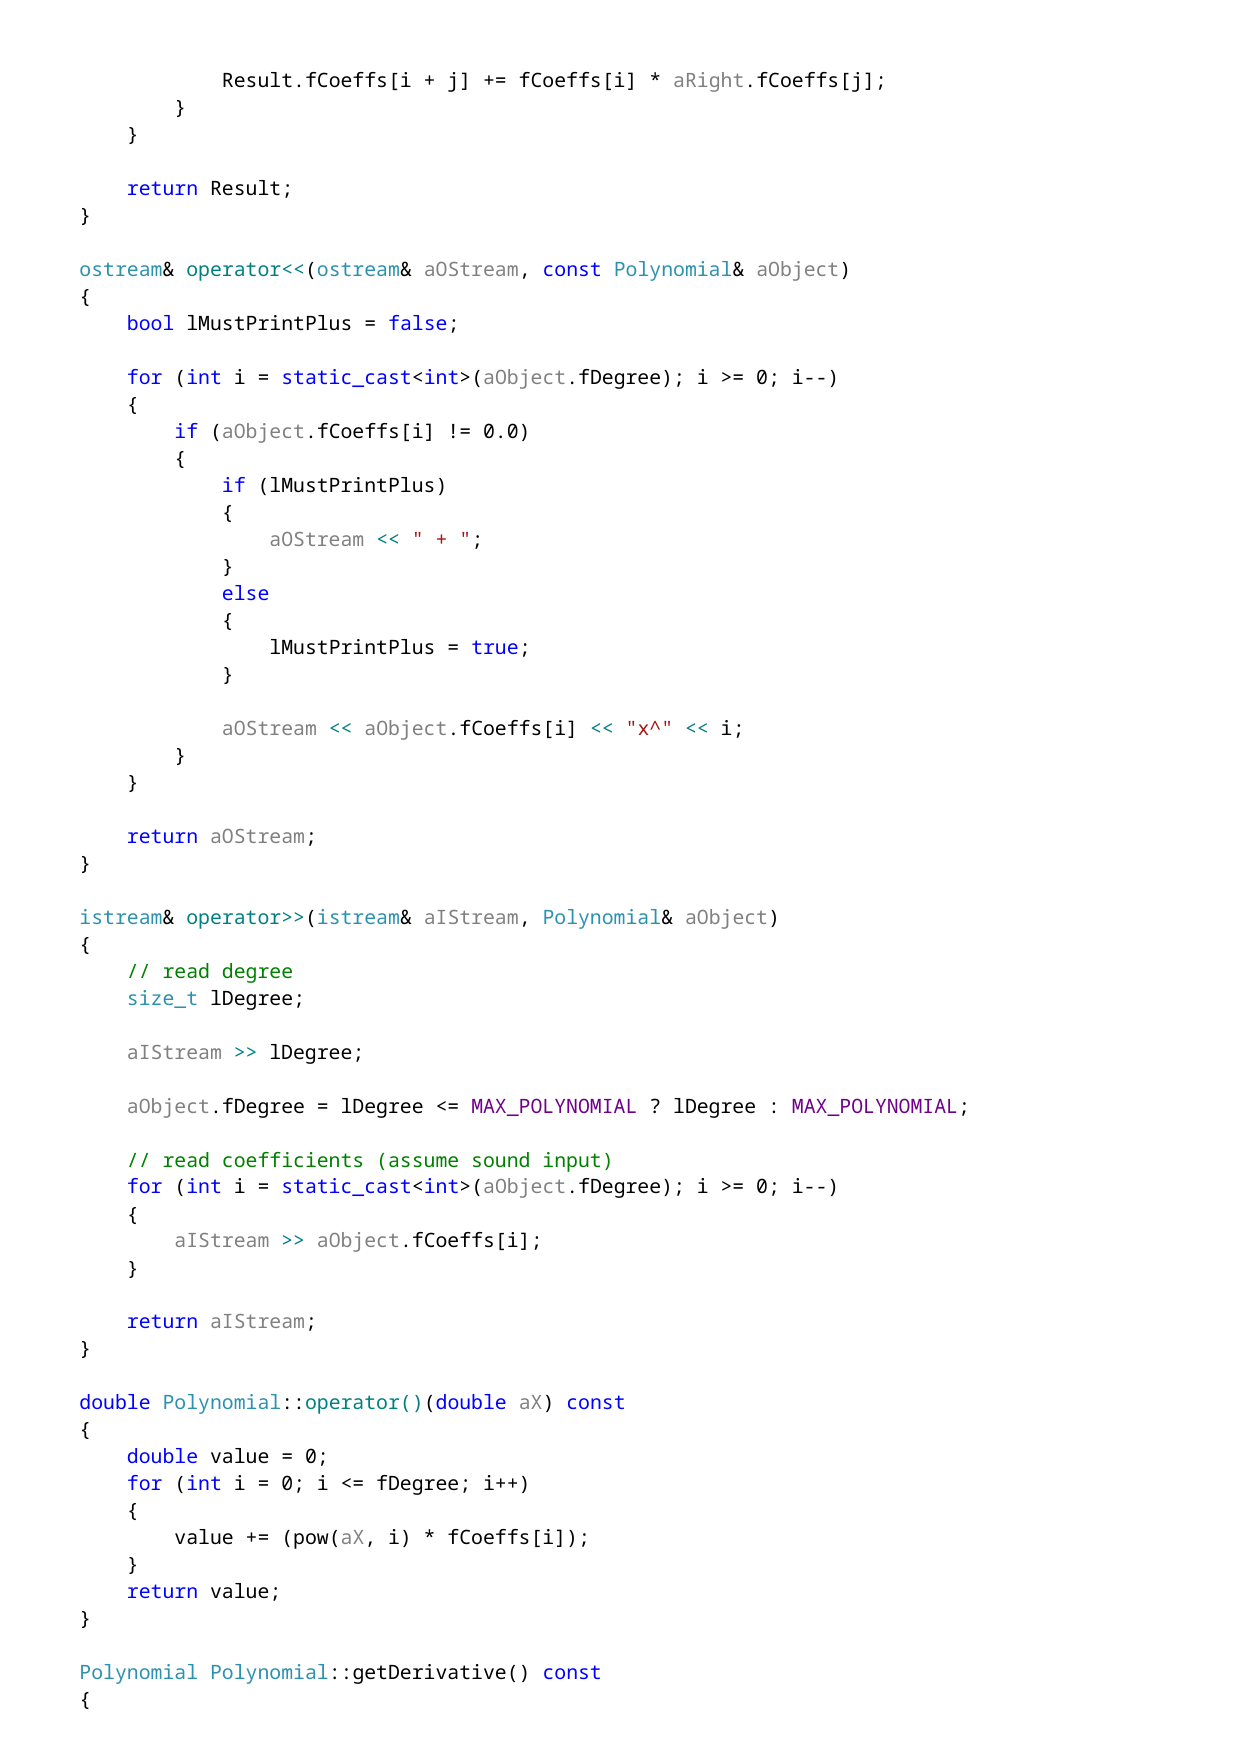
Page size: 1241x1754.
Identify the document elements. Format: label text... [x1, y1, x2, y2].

text } [79, 552, 1165, 579]
text } [79, 849, 1165, 876]
text if (aObject.fCoeffs[i] != 0.0) [79, 417, 1165, 444]
text { [79, 1497, 1165, 1523]
text aOStream << aObject.fCoeffs[i] << "x^" << i; [79, 714, 1165, 741]
text { [79, 1200, 1165, 1227]
text { [79, 606, 1165, 633]
text { [79, 1685, 1165, 1712]
text } [79, 768, 1165, 795]
text for (int i = static_cast<int>(aObject.fDegree); i >= 0; i--) [79, 363, 1165, 390]
text // read degree [79, 957, 1165, 984]
text Polynomial Polynomial::getDerivative() const [79, 1658, 1165, 1685]
text istream& operator>>(istream& aIStream, Polynomial& aObject) [79, 903, 1165, 930]
text { [79, 282, 1165, 309]
text } [79, 1335, 1165, 1362]
text Result.fCoeffs[i + j] += fCoeffs[i] * aRight.fCoeffs[j]; [79, 67, 1165, 94]
text { [79, 498, 1165, 525]
text } [79, 741, 1165, 768]
text { [79, 390, 1165, 417]
text aIStream >> lDegree; [79, 1038, 1165, 1065]
text else [79, 579, 1165, 606]
text { [79, 930, 1165, 957]
text } [79, 202, 1165, 228]
text double value = 0; [79, 1443, 1165, 1469]
text return Result; [79, 174, 1165, 202]
text bool lMustPrintPlus = false; [79, 309, 1165, 336]
text aIStream >> aObject.fCoeffs[i]; [79, 1227, 1165, 1254]
text return aIStream; [79, 1308, 1165, 1335]
text { [79, 1416, 1165, 1443]
text } [79, 660, 1165, 687]
text double Polynomial::operator()(double aX) const [79, 1389, 1165, 1416]
text } [79, 121, 1165, 148]
text value += (pow(aX, i) * fCoeffs[i]); [79, 1523, 1165, 1551]
text } [79, 94, 1165, 121]
text } [79, 1604, 1165, 1631]
text aOStream << " + "; [79, 525, 1165, 552]
text for (int i = static_cast<int>(aObject.fDegree); i >= 0; i--) [79, 1173, 1165, 1200]
text return value; [79, 1577, 1165, 1604]
text } [79, 1551, 1165, 1577]
text // read coefficients (assume sound input) [79, 1146, 1165, 1173]
text for (int i = 0; i <= fDegree; i++) [79, 1469, 1165, 1497]
text size_t lDegree; [79, 984, 1165, 1011]
text } [79, 1254, 1165, 1281]
text { [79, 444, 1165, 471]
text if (lMustPrintPlus) [79, 471, 1165, 498]
text return aOStream; [79, 822, 1165, 849]
text lMustPrintPlus = true; [79, 633, 1165, 660]
text aObject.fDegree = lDegree <= MAX_POLYNOMIAL ? lDegree : MAX_POLYNOMIAL; [79, 1092, 1165, 1119]
text ostream& operator<<(ostream& aOStream, const Polynomial& aObject) [79, 256, 1165, 282]
